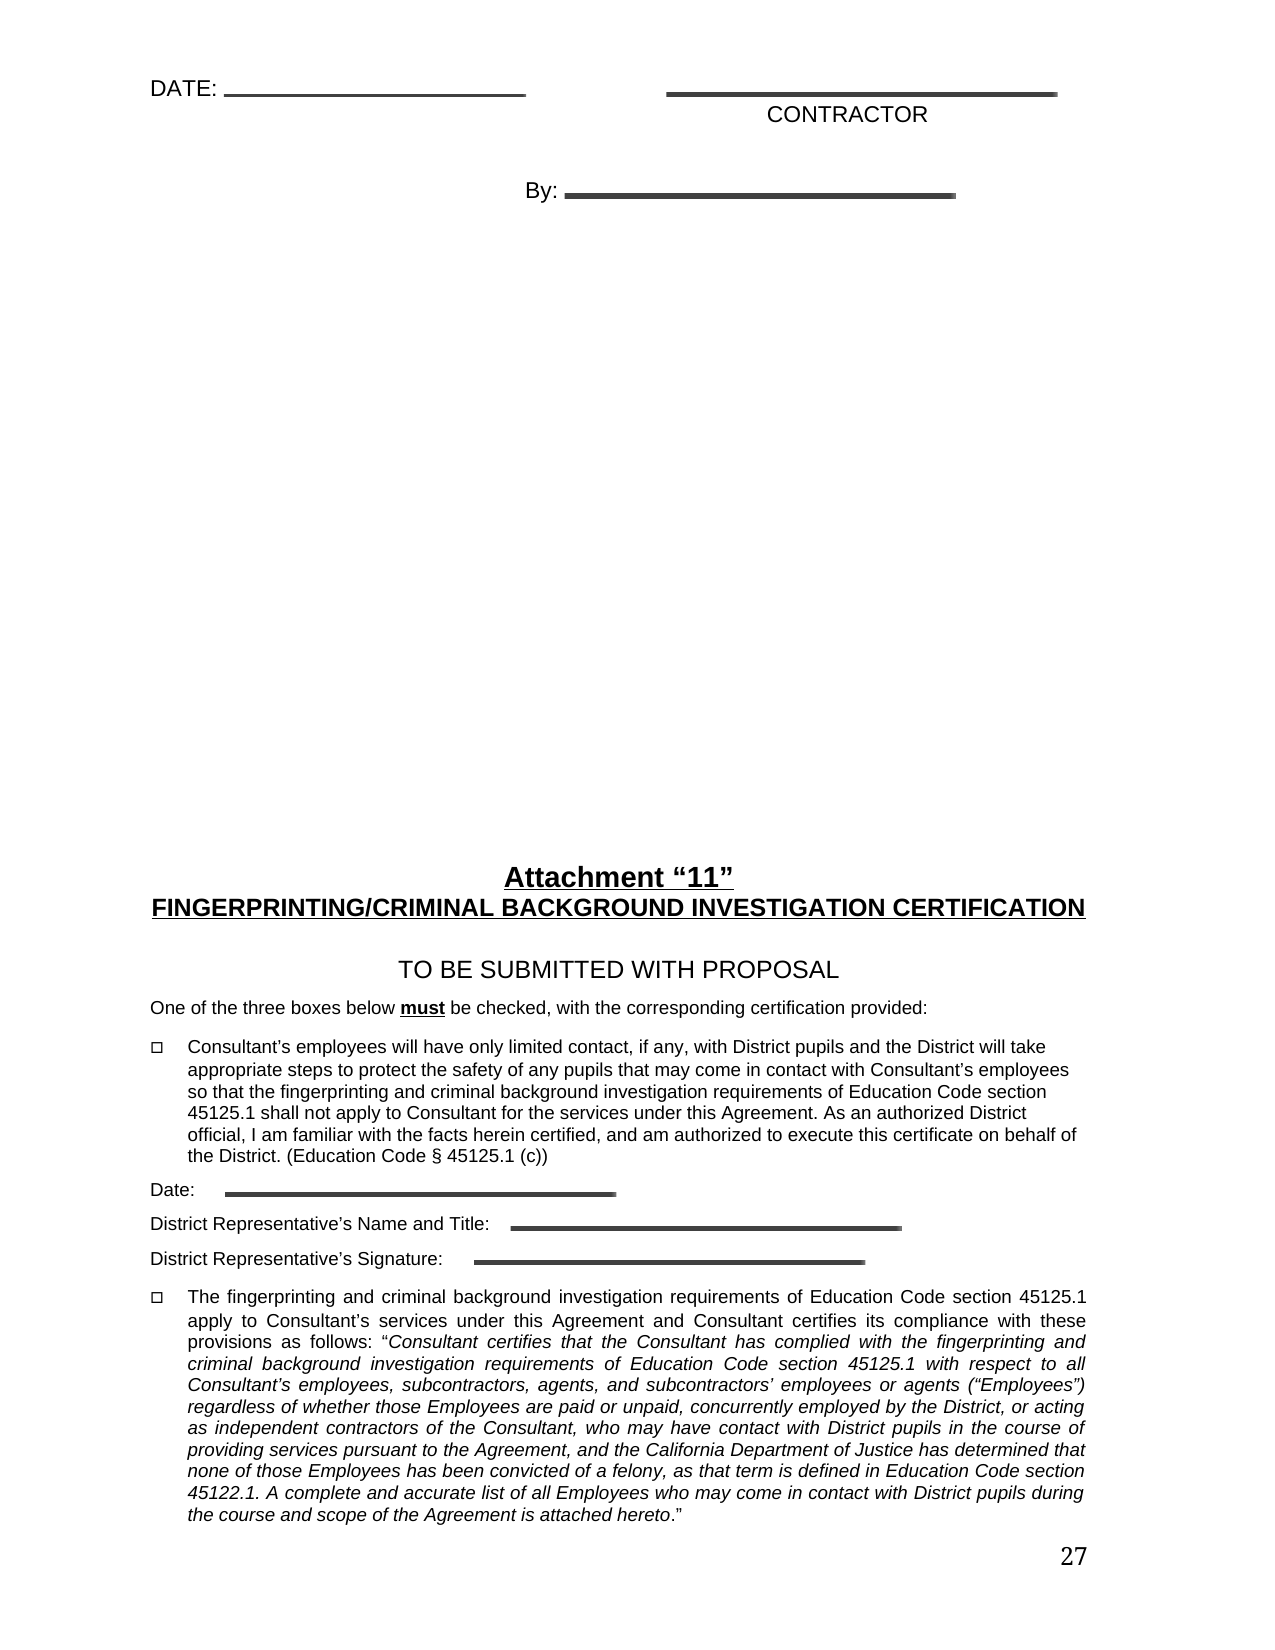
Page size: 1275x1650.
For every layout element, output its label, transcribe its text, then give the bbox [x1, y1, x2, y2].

text FINGERPRINTING/CRIMINAL BACKGROUND INVESTIGATION CERTIFICATION TO BE SUBMITTED WITH PROPOSAL [150, 893, 1087, 984]
text Attachment “11” [150, 860, 1087, 893]
text District Representative’s Name and Title: [150, 1213, 1087, 1235]
text DATE: [150, 75, 1087, 101]
text Date: [150, 1179, 1087, 1201]
text By: [150, 177, 1087, 203]
list The fingerprinting and criminal background investigation requirements of Education Code section 45125.1 apply to Consultant’s services under this Agreement and Consultant certifies its compliance with these provisions as follows: “Consultant certifies that the Consultant has complied with the fingerprinting and criminal background investigation requirements of Education Code section 45125.1 with respect to all Consultant’s employees, subcontractors, agents, and subcontractors’ employees or agents (“Employees”) regardless of whether those Employees are paid or unpaid, concurrently employed by the District, or acting as independent contractors of the Consultant, who may have contact with District pupils in the course of providing services pursuant to the Agreement, and the California Department of Justice has determined that none of those Employees has been convicted of a felony, as that term is defined in Education Code section 45122.1. A complete and accurate list of all Employees who may come in contact with District pupils during the course and scope of the Agreement is attached hereto.” [150, 1281, 1087, 1525]
text District Representative’s Signature: [150, 1247, 1087, 1269]
list Consultant’s employees will have only limited contact, if any, with District pupils and the District will take appropriate steps to protect the safety of any pupils that may come in contact with Consultant’s employees so that the fingerprinting and criminal background investigation requirements of Education Code section 45125.1 shall not apply to Consultant for the services under this Agreement. As an authorized District official, I am familiar with the facts herein certified, and am authorized to execute this certificate on behalf of the District. (Education Code § 45125.1 (c)) [150, 1031, 1087, 1167]
text One of the three boxes below must be checked, with the corresponding certification provided: [150, 997, 1087, 1018]
text CONTRACTOR [150, 101, 1087, 128]
picture [510, 1226, 902, 1231]
picture [225, 1192, 617, 1197]
picture [666, 92, 1058, 97]
picture [564, 193, 956, 199]
picture [474, 1260, 866, 1265]
